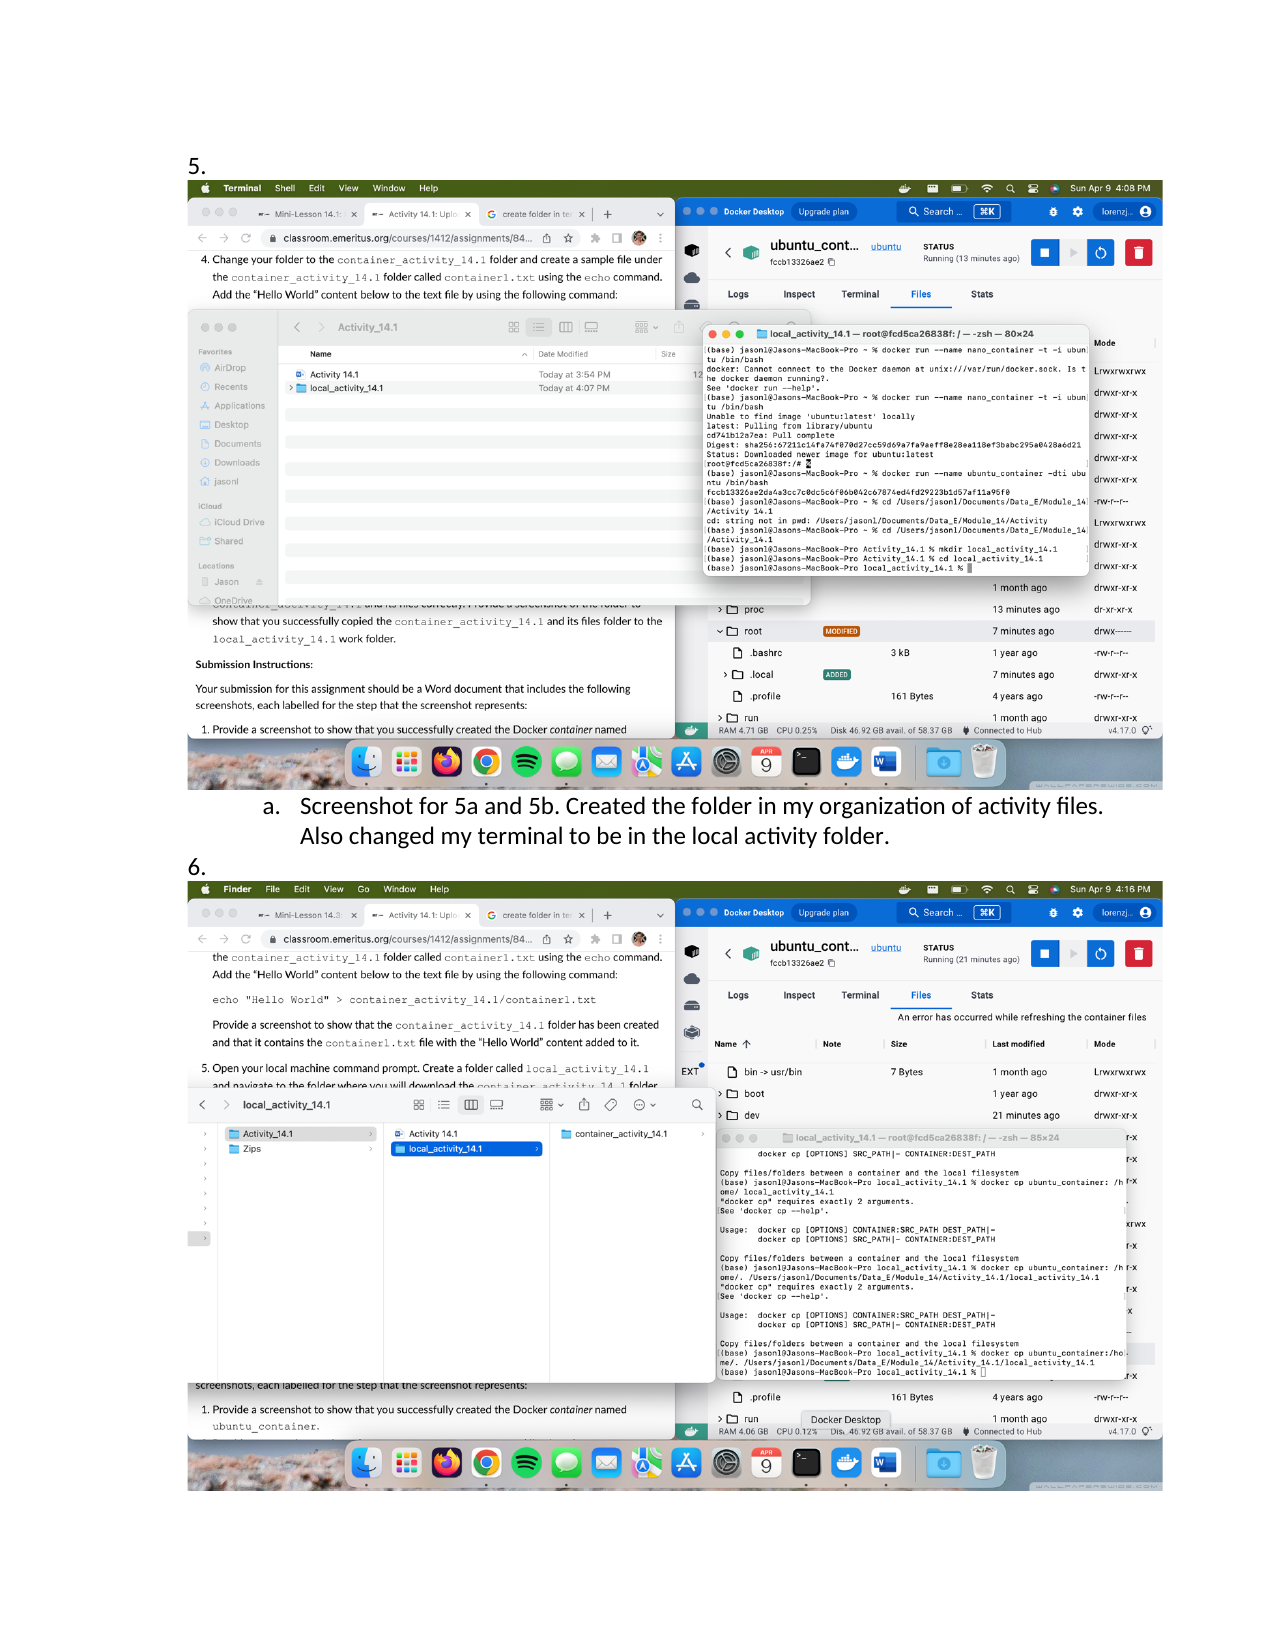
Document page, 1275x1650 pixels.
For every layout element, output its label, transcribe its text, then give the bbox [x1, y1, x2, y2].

picture [187, 180, 1163, 790]
list Screenshot for 5a and 5b. Created the folder in my organization of activity files. Also changed my terminal to be in the local activity folder. [262, 790, 1125, 851]
picture [187, 881, 1163, 1491]
